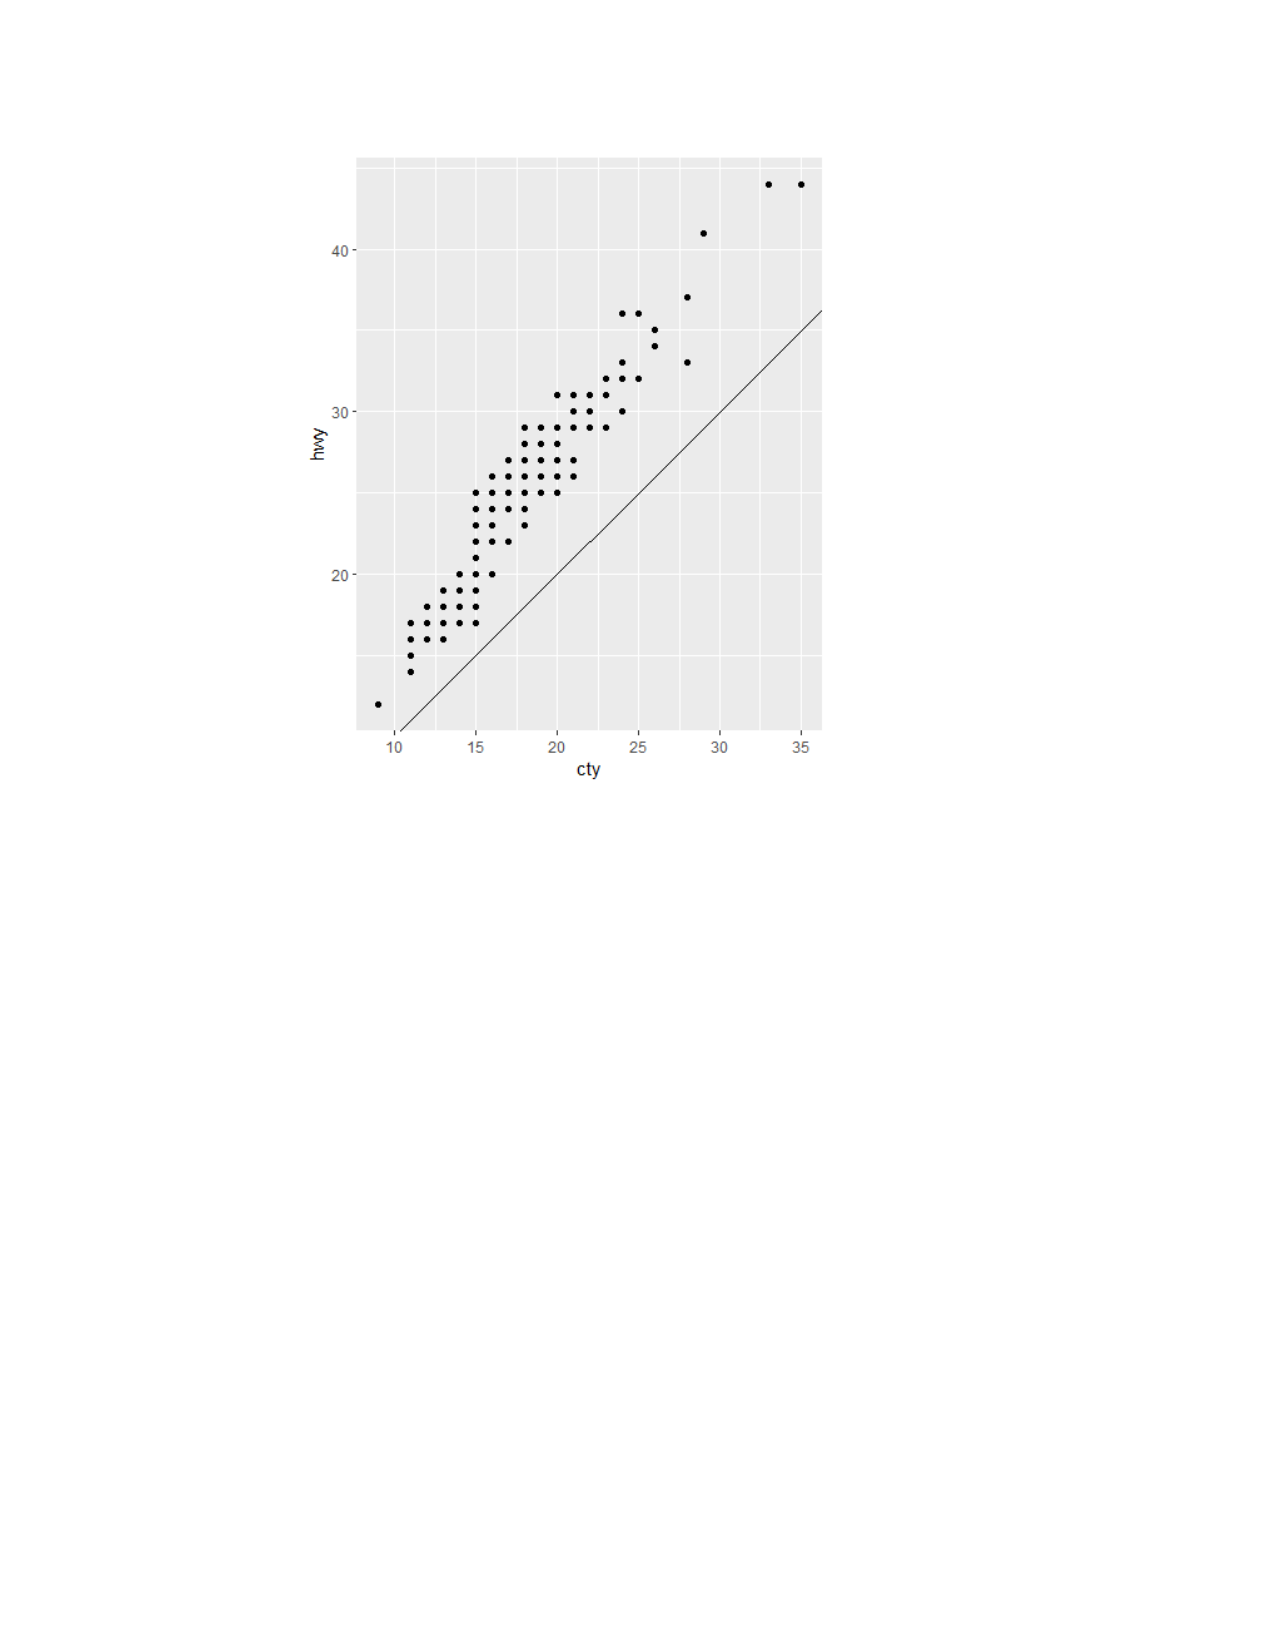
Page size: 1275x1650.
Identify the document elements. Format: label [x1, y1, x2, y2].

picture [170, 150, 961, 788]
